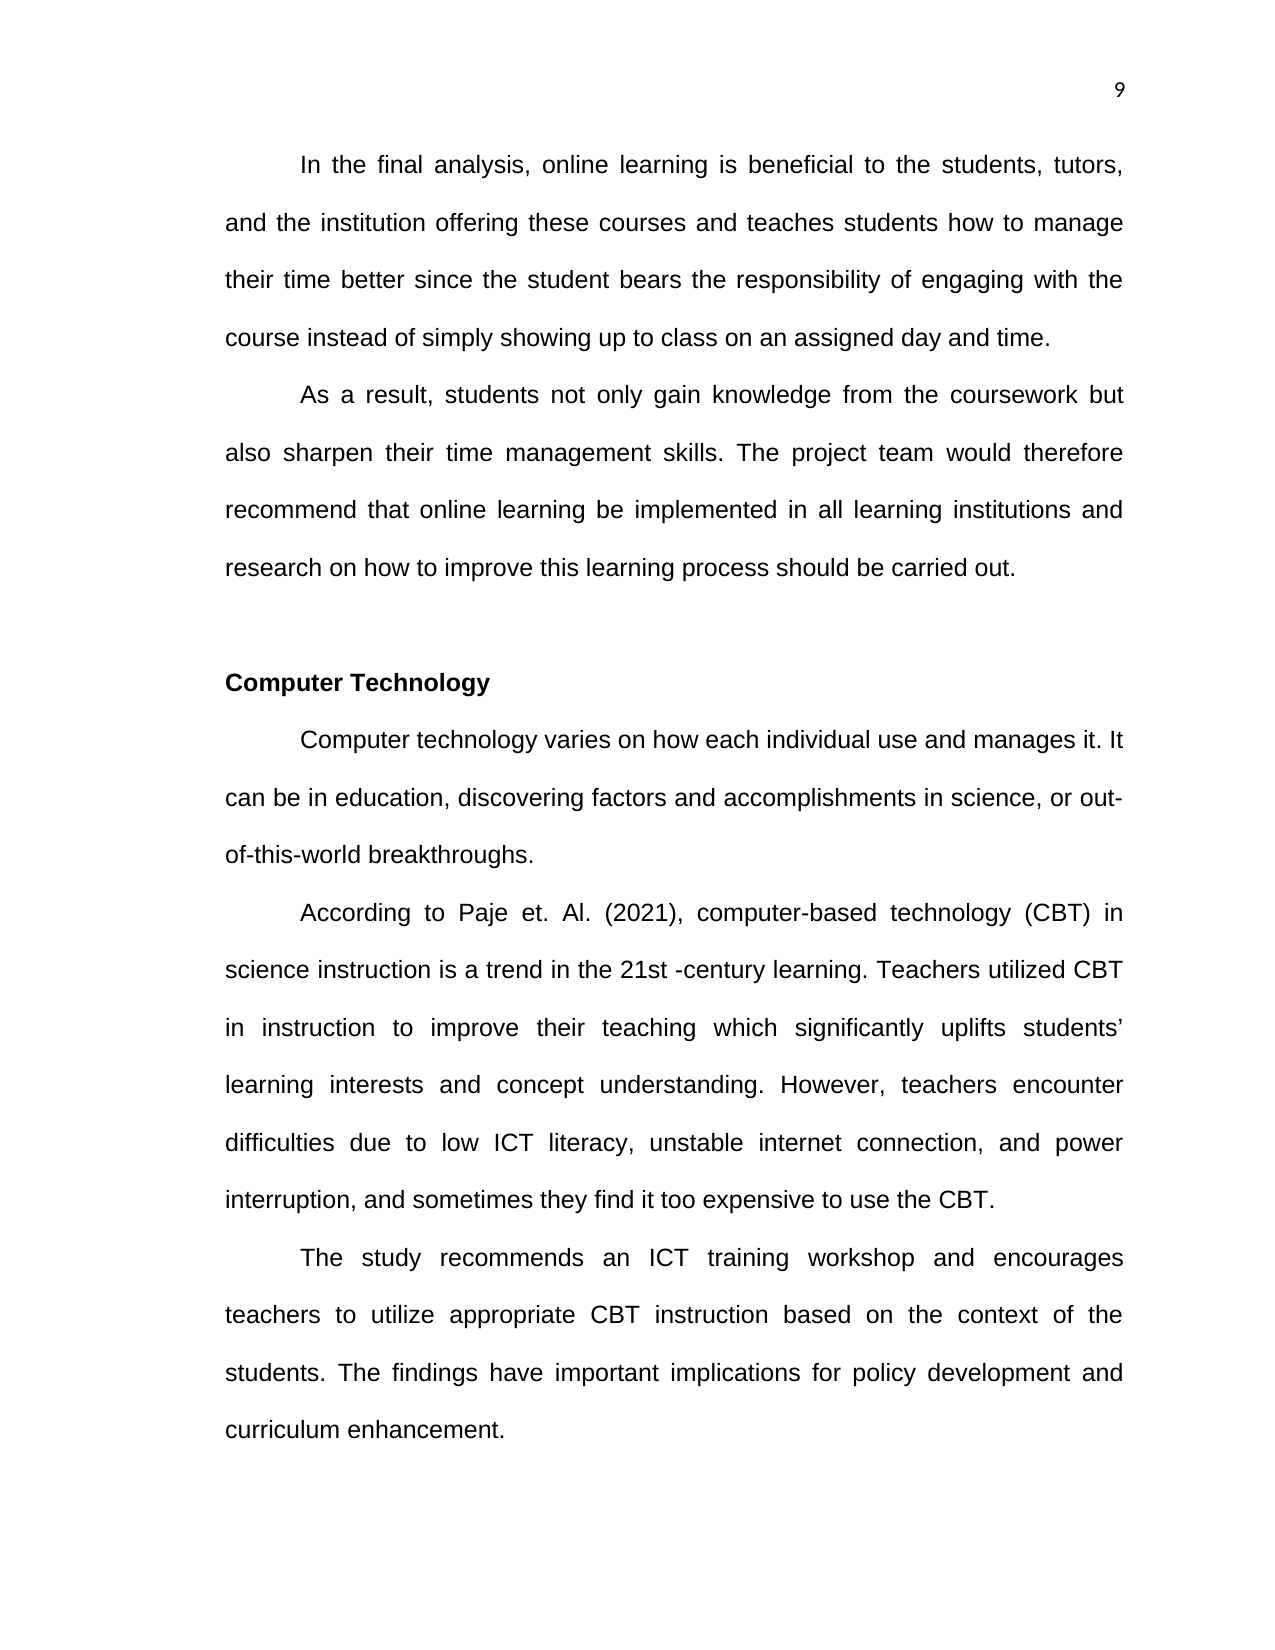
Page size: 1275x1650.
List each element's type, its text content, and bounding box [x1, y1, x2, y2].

text Computer technology varies on how each individual use and manages it. It can be in education, discovering factors and accomplishments in science, or out-of-this-world breakthroughs. [225, 725, 1125, 869]
text The study recommends an ICT training workshop and encourages teachers to utilize appropriate CBT instruction based on the context of the students. The findings have important implications for policy development and curriculum enhancement. [225, 1242, 1125, 1444]
text In the final analysis, online learning is beneficial to the students, tutors, and the institution offering these courses and teaches students how to manage their time better since the student bears the responsibility of engaging with the course instead of simply showing up to class on an assigned day and time. [225, 150, 1125, 351]
text Computer Technology [225, 667, 1125, 696]
text As a result, students not only gain knowledge from the coursework but also sharpen their time management skills. The project team would therefore recommend that online learning be implemented in all learning institutions and research on how to improve this learning process should be carried out. [225, 380, 1125, 581]
text According to Paje et. Al. (2021), computer-based technology (CBT) in science instruction is a trend in the 21st -century learning. Teachers utilized CBT in instruction to improve their teaching which significantly uplifts students’ learning interests and concept understanding. However, teachers encounter difficulties due to low ICT literacy, unstable internet connection, and power interruption, and sometimes they find it too expensive to use the CBT. [225, 897, 1125, 1214]
